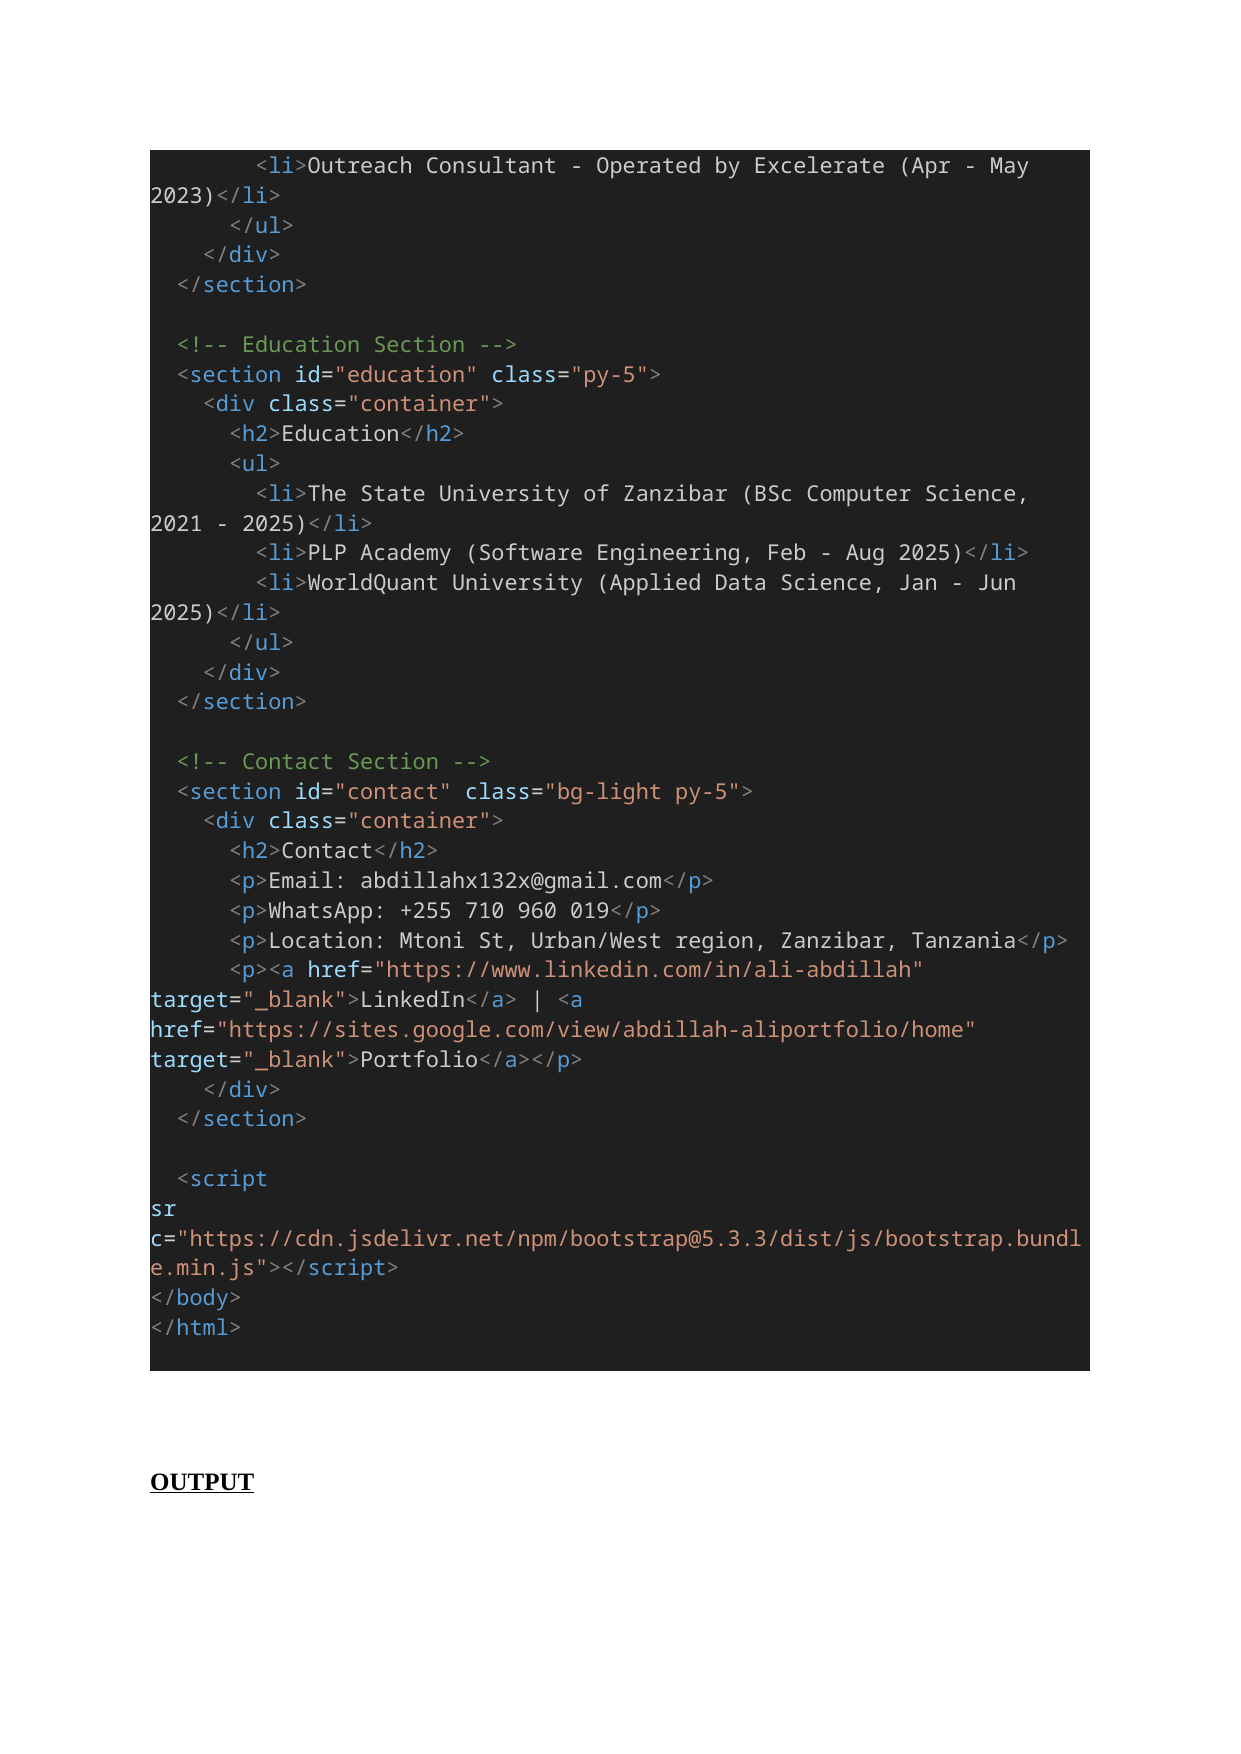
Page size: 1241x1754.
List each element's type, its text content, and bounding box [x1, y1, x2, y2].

text <li>WorldQuant University (Applied Data Science, Jan - Jun 2025)</li> [150, 567, 1090, 627]
text OUTPUT [150, 1467, 1090, 1496]
text <p><a href="https://www.linkedin.com/in/ali-abdillah" target="_blank">LinkedIn</a> | <a href="https://sites.google.com/view/abdillah-aliportfolio/home" target="_blank">Portfolio</a></p> [150, 954, 1090, 1073]
text </section> [150, 1103, 1090, 1133]
text </div> [150, 656, 1090, 686]
text </ul> [150, 209, 1090, 239]
text </section> [150, 269, 1090, 299]
text <!-- Contact Section --> [150, 746, 1090, 776]
text </div> [150, 239, 1090, 269]
text <li>The State University of Zanzibar (BSc Computer Science, 2021 - 2025)</li> [150, 478, 1090, 537]
text <p>WhatsApp: +255 710 960 019</p> [150, 895, 1090, 924]
text <script src="https://cdn.jsdelivr.net/npm/bootstrap@5.3.3/dist/js/bootstrap.bundle.min.js"></script> [150, 1163, 1090, 1282]
text <section id="education" class="py-5"> [150, 358, 1090, 388]
text <ul> [150, 448, 1090, 478]
text <div class="container"> [150, 805, 1090, 835]
text <h2>Contact</h2> [150, 835, 1090, 865]
text </section> [150, 686, 1090, 716]
text </ul> [150, 627, 1090, 656]
text <section id="contact" class="bg-light py-5"> [150, 776, 1090, 805]
text </body> [150, 1282, 1090, 1312]
text <p>Location: Mtoni St, Urban/West region, Zanzibar, Tanzania</p> [150, 924, 1090, 954]
text <h2>Education</h2> [150, 418, 1090, 448]
text <li>PLP Academy (Software Engineering, Feb - Aug 2025)</li> [150, 537, 1090, 567]
text </html> [150, 1312, 1090, 1342]
text <li>Outreach Consultant - Operated by Excelerate (Apr - May 2023)</li> [150, 150, 1090, 209]
text <!-- Education Section --> [150, 329, 1090, 358]
text </div> [150, 1073, 1090, 1103]
text <div class="container"> [150, 388, 1090, 418]
text <p>Email: abdillahx132x@gmail.com</p> [150, 865, 1090, 895]
